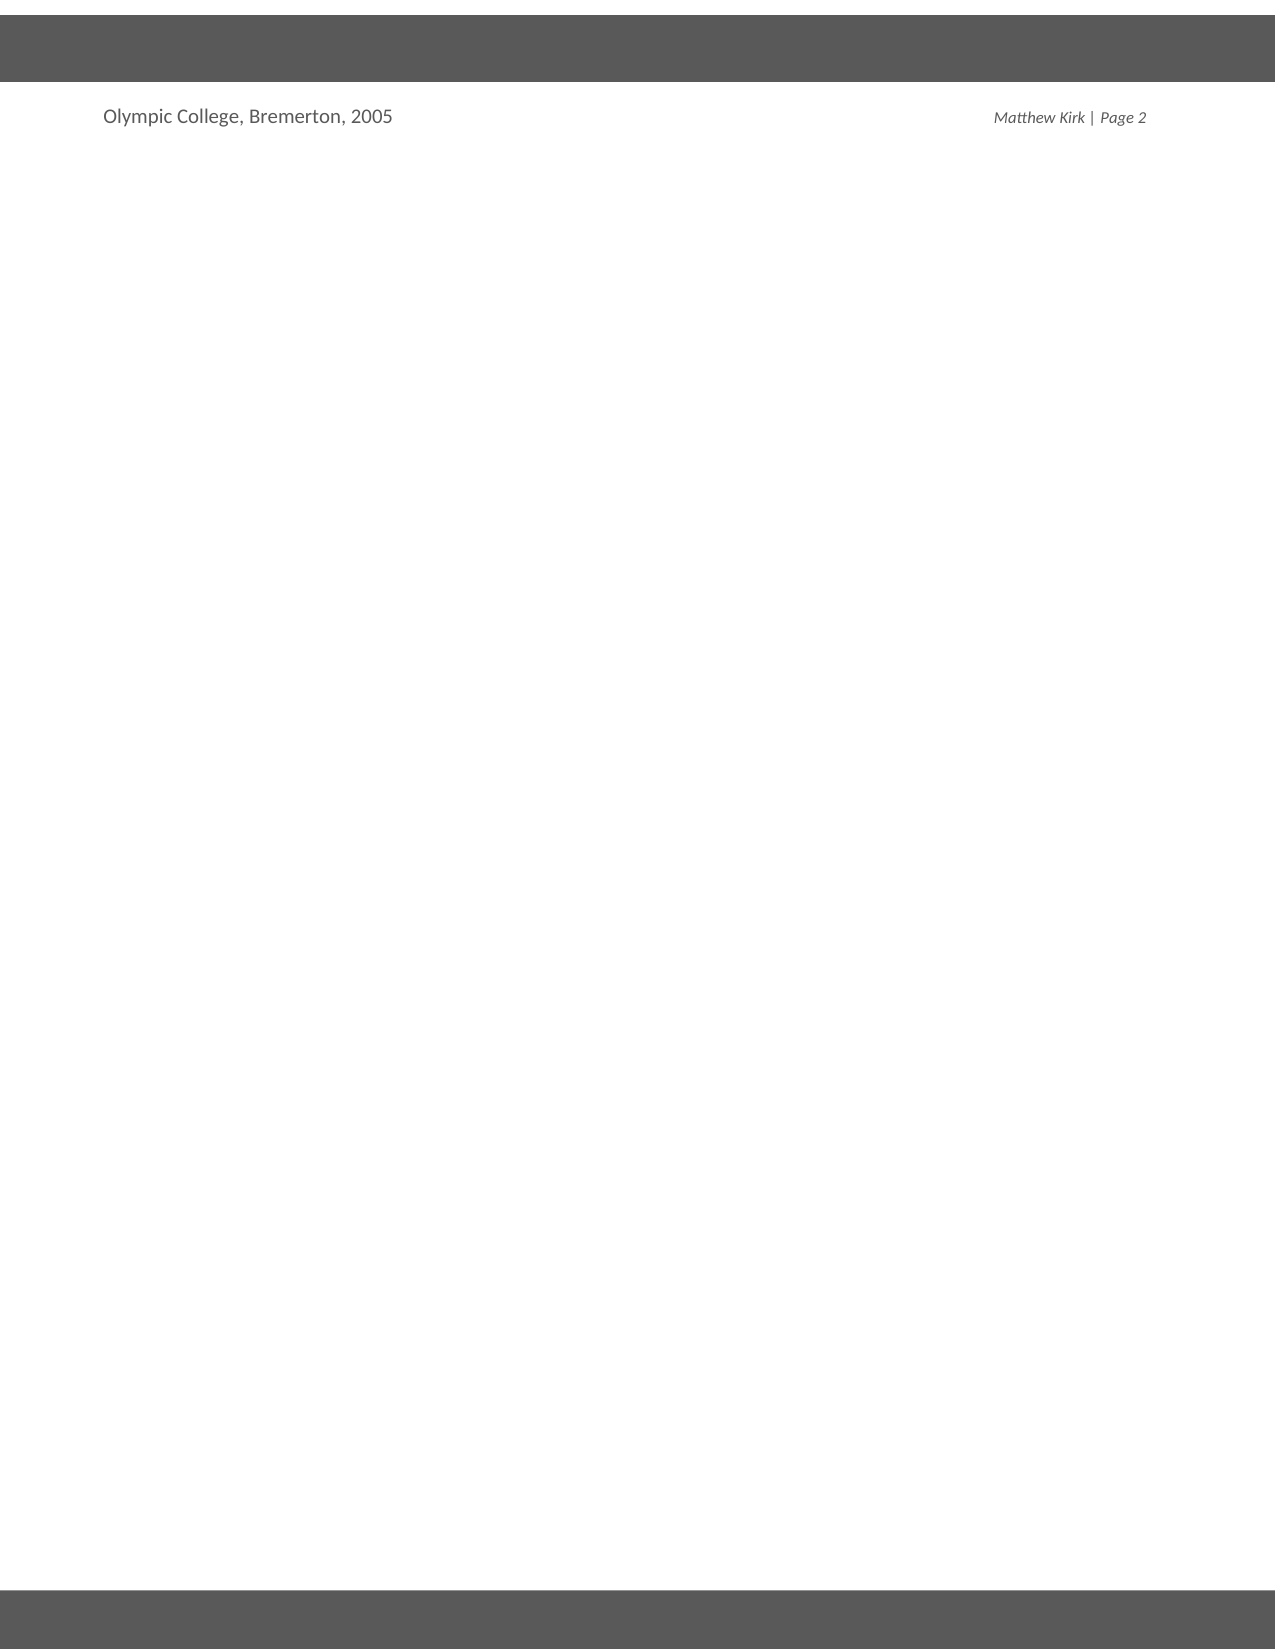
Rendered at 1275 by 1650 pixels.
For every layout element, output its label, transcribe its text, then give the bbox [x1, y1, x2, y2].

text Olympic College, Bremerton, 2005 Matthew Kirk | Page 2 [94, 104, 1200, 129]
